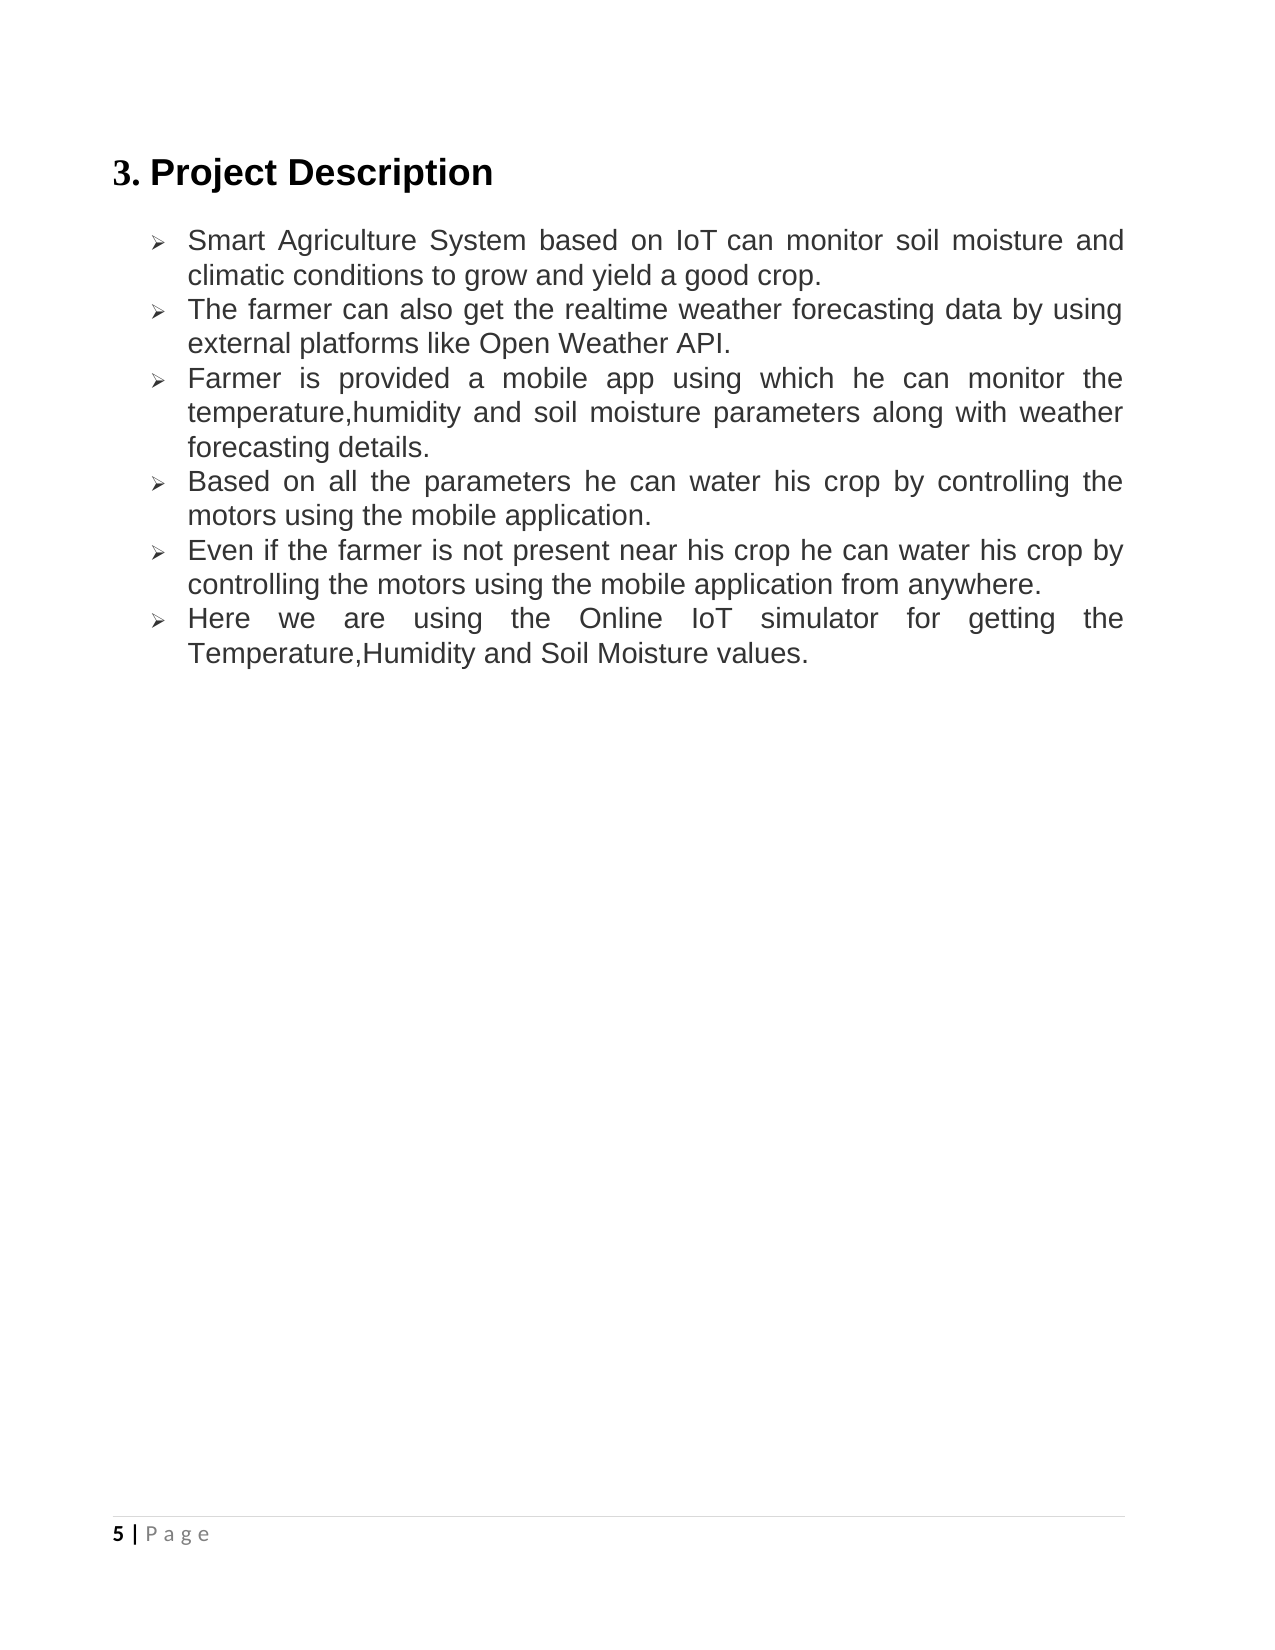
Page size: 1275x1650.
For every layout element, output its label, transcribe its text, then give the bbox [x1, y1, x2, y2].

list The farmer can also get the realtime weather forecasting data by using external platforms like Open Weather API. [150, 291, 1125, 360]
list Here we are using the Online IoT simulator for getting the Temperature,Humidity and Soil Moisture values. [150, 601, 1125, 669]
list Based on all the parameters he can water his crop by controlling the motors using the mobile application. [150, 463, 1125, 532]
list Farmer is provided a mobile app using which he can monitor the temperature,humidity and soil moisture parameters along with weather forecasting details. [150, 360, 1125, 463]
list Even if the farmer is not present near his crop he can water his crop by controlling the motors using the mobile application from anywhere. [150, 532, 1125, 601]
list Smart Agriculture System based on IoT can monitor soil moisture and climatic conditions to grow and yield a good crop. [150, 222, 1125, 291]
text 3. Project Description [112, 150, 1125, 193]
